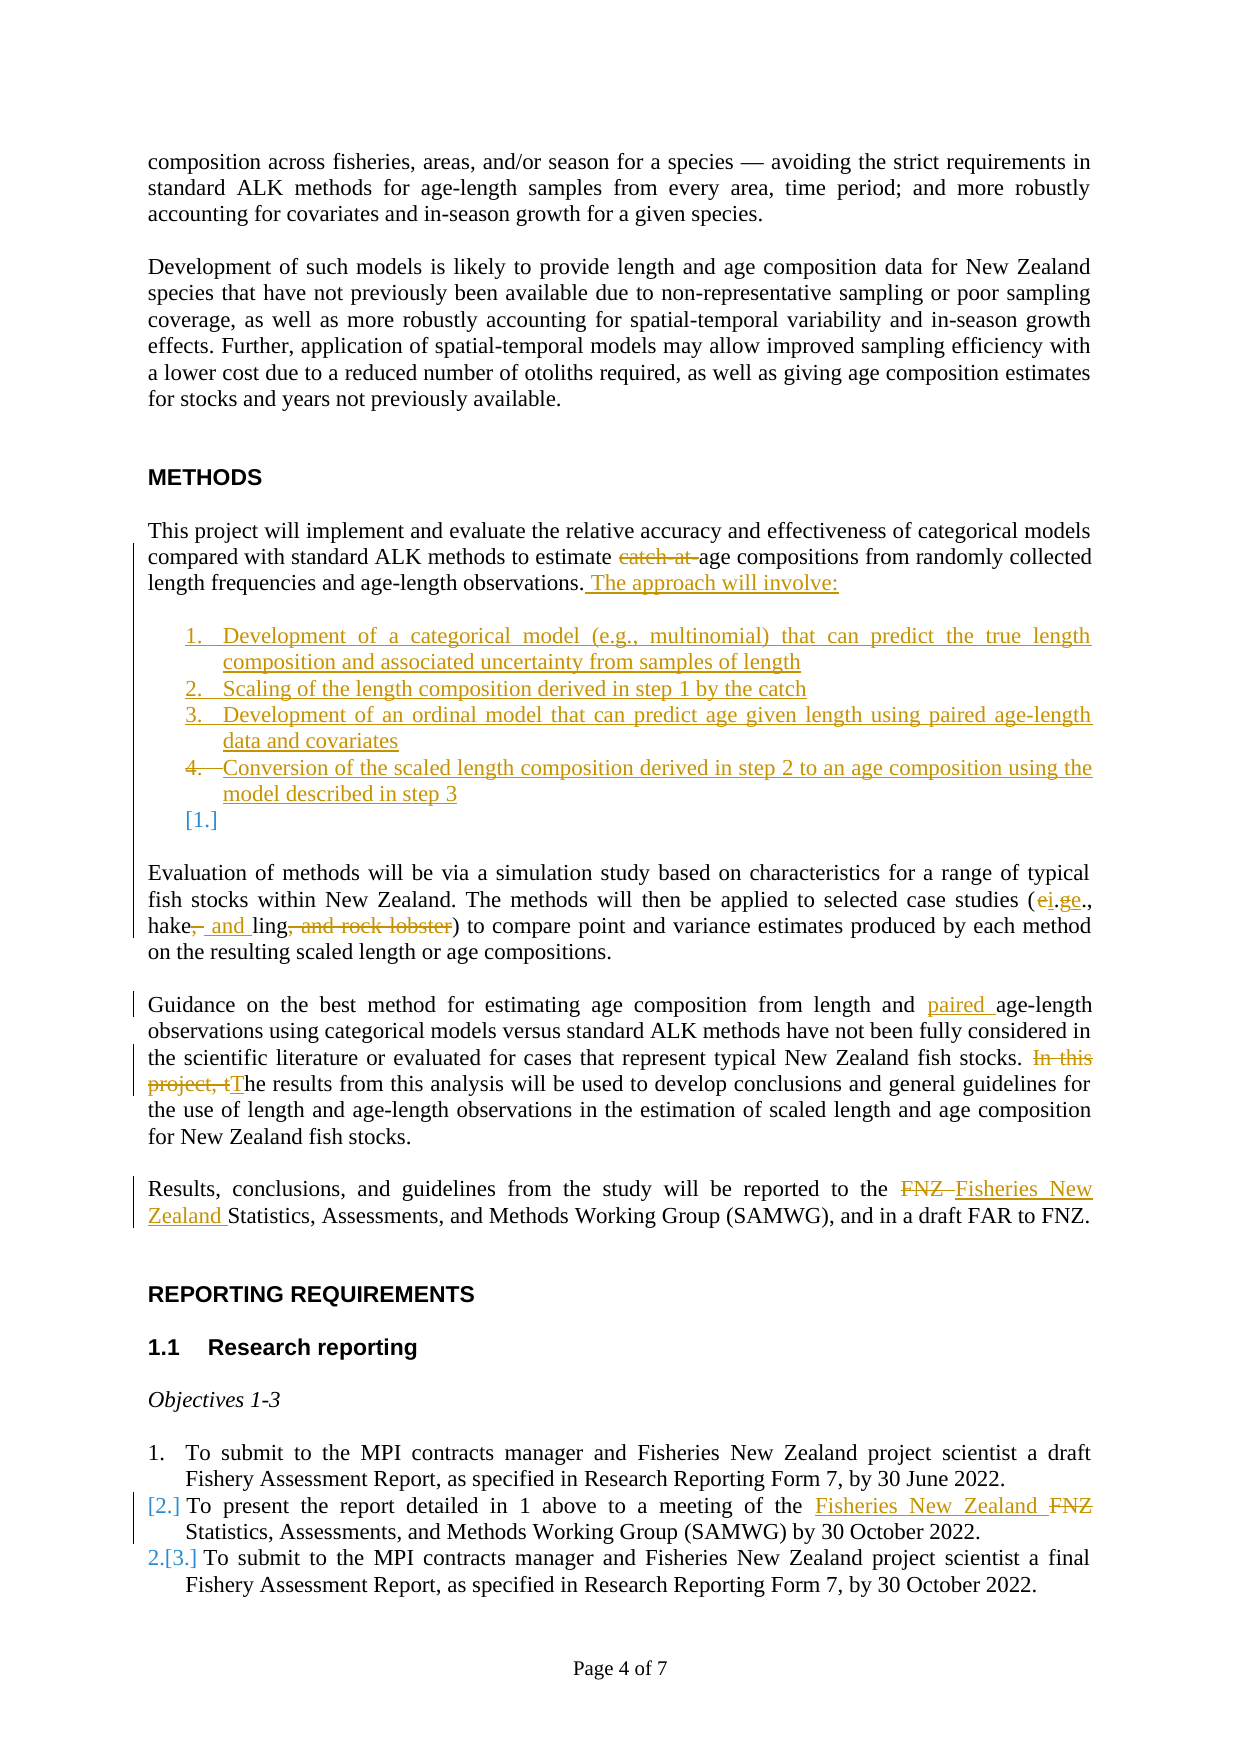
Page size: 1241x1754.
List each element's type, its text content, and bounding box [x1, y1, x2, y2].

text Development of such models is likely to provide length and age composition data for New Zealand species that have not previously been available due to non-representative sampling or poor sampling coverage, as well as more robustly accounting for spatial-temporal variability and in-season growth effects. Further, application of spatial-temporal models may allow improved sampling efficiency with a lower cost due to a reduced number of otoliths required, as well as giving age composition estimates for stocks and years not previously available. [148, 253, 1092, 411]
text Results, conclusions, and guidelines from the study will be reported to the Statistics, Assessments, and Methods Working Group (SAMWG), and in a draft FAR to FNZ. [148, 1176, 1092, 1228]
subtitle Research reporting [148, 1334, 1092, 1360]
subtitle Objectives 1-3 [148, 1386, 1092, 1413]
list To submit to the MPI contracts manager and Fisheries New Zealand project scientist a final Fishery Assessment Report, as specified in Research Reporting Form 7, by 30 October 2022. [148, 1544, 1092, 1597]
text This project will implement and evaluate the relative accuracy and effectiveness of categorical models compared with standard ALK methods to estimate age compositions from randomly collected length frequencies and age-length observations. [148, 517, 1092, 596]
text Evaluation of methods will be via a simulation study based on characteristics for a range of typical fish stocks within New Zealand. The methods will then be applied to selected case studies (.., hakeling) to compare point and variance estimates produced by each method on the resulting scaled length or age compositions. [148, 859, 1092, 965]
subtitle Reporting requirements [148, 1281, 1092, 1307]
subtitle Methods [148, 464, 1092, 490]
list To present the report detailed in 1 above to a meeting of the Statistics, Assessments, and Methods Working Group (SAMWG) by 30 October 2022. [148, 1492, 1092, 1544]
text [148, 148, 1092, 227]
text Guidance on the best method for estimating age composition from length and age-length observations using categorical models versus standard ALK methods have not been fully considered in the scientific literature or evaluated for cases that represent typical New Zealand fish stocks. he results from this analysis will be used to develop conclusions and general guidelines for the use of length and age-length observations in the estimation of scaled length and age composition for New Zealand fish stocks. [148, 991, 1092, 1149]
list To submit to the MPI contracts manager and Fisheries New Zealand project scientist a draft Fishery Assessment Report, as specified in Research Reporting Form 7, by 30 June 2022. [148, 1439, 1092, 1492]
